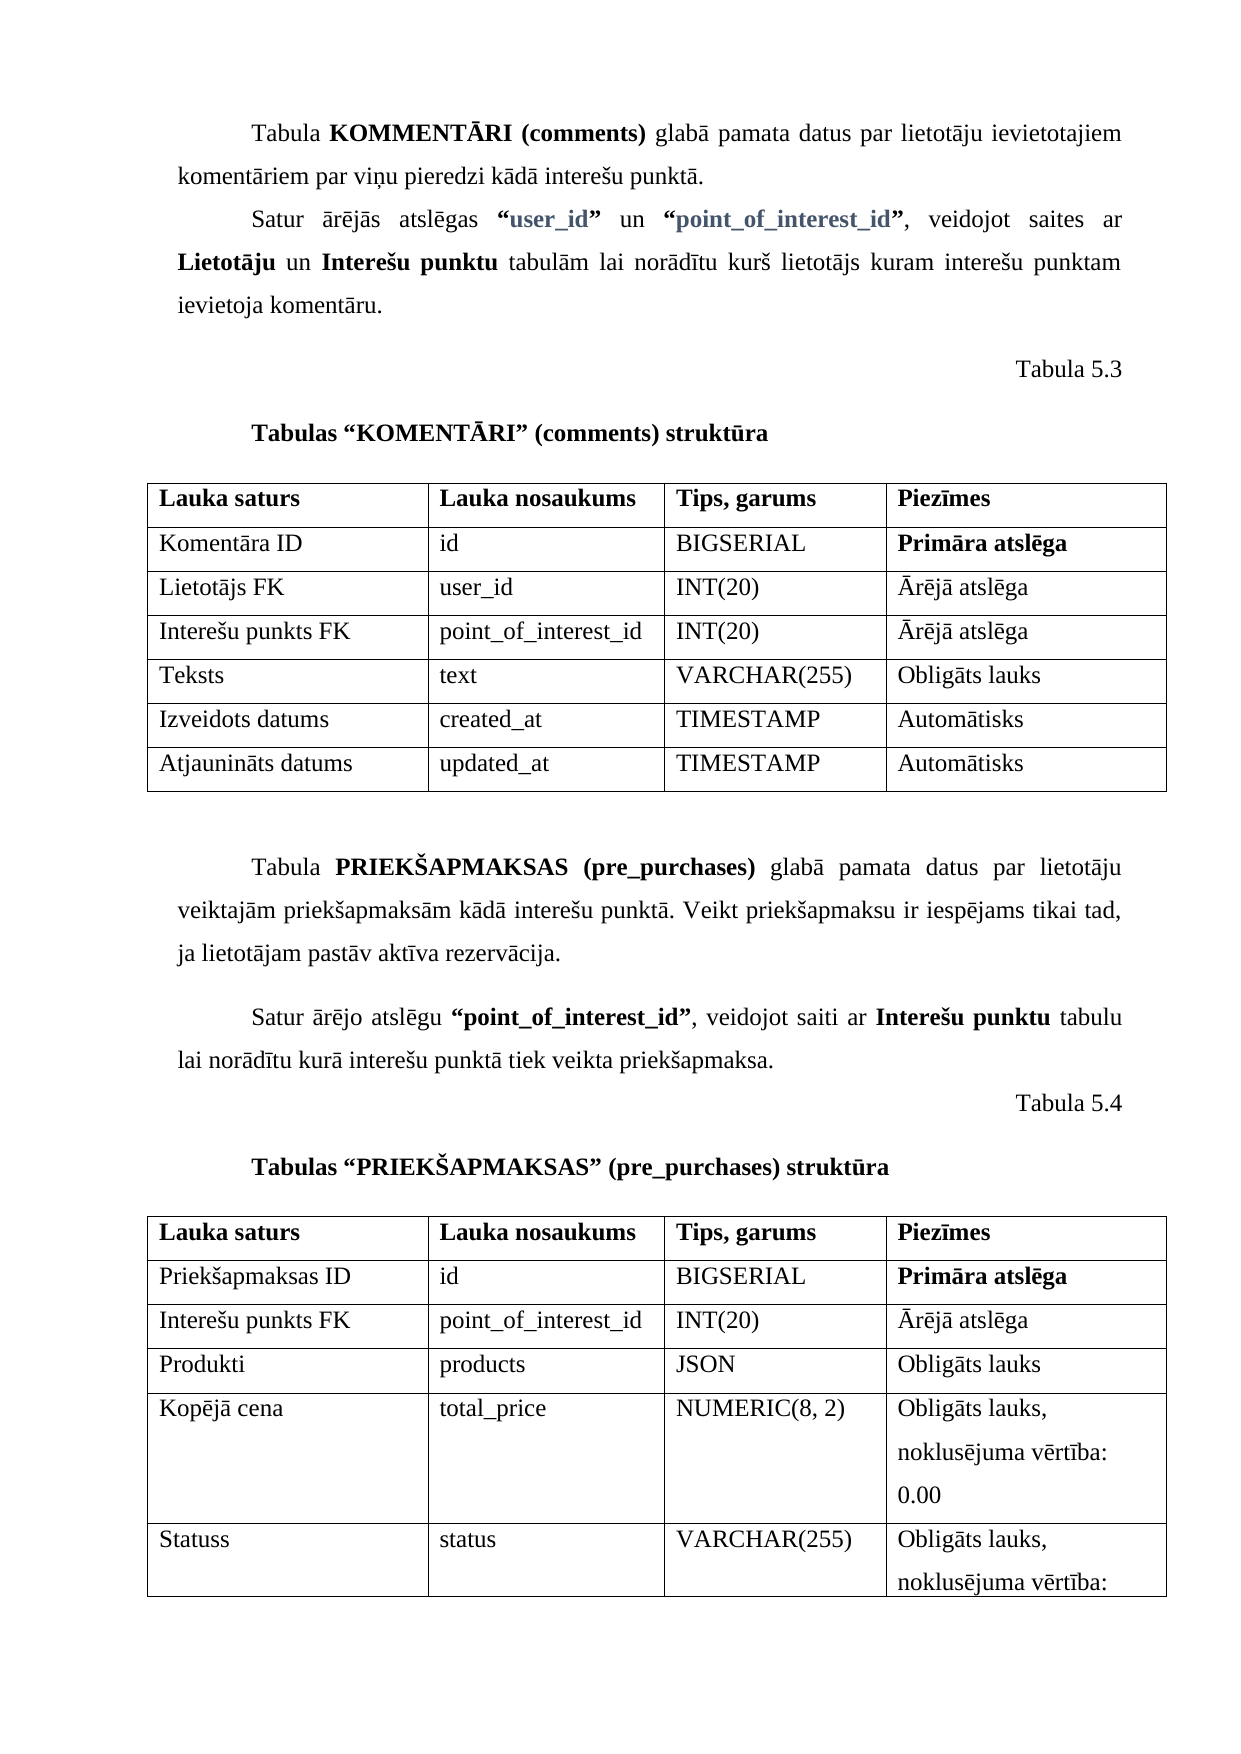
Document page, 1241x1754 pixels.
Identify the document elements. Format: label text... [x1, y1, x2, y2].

table_cell Ārējā atslēga [887, 572, 1166, 615]
table_cell point_of_interest_id [429, 1305, 664, 1348]
table_cell Ārējā atslēga [887, 616, 1166, 659]
table_header Tips, garums [665, 484, 886, 527]
text Tabula 5.4 [177, 1088, 1122, 1117]
table_cell Interešu punkts FK [148, 1305, 428, 1348]
table_cell INT(20) [665, 616, 886, 659]
table_header Lauka nosaukums [429, 484, 664, 527]
text Tabula PRIEKŠAPMAKSAS (pre_purchases) glabā pamata datus par lietotāju veiktajām priekšapmaksām kādā interešu punktā. Veikt priekšapmaksu ir iespējams tikai tad, ja lietotājam pastāv aktīva rezervācija. [177, 852, 1122, 967]
table_cell Obligāts lauks [887, 660, 1166, 703]
table_cell Lietotājs FK [148, 572, 428, 615]
text Tabula 5.3 [177, 354, 1122, 383]
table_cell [887, 1524, 1166, 1596]
table_cell id [429, 1261, 664, 1304]
table_cell NUMERIC(8, 2) [665, 1394, 886, 1523]
table_cell id [429, 528, 664, 571]
table_cell Atjaunināts datums [148, 748, 428, 791]
text Tabulas “KOMENTĀRI” (comments) struktūra [177, 418, 1122, 447]
table_cell INT(20) [665, 1305, 886, 1348]
table_cell Priekšapmaksas ID [148, 1261, 428, 1304]
table_cell Automātisks [887, 704, 1166, 747]
table_cell Izveidots datums [148, 704, 428, 747]
table_header Piezīmes [887, 484, 1166, 527]
table_cell Kopējā cena [148, 1394, 428, 1523]
table_cell VARCHAR(255) [665, 660, 886, 703]
table_cell user_id [429, 572, 664, 615]
text Tabulas “PRIEKŠAPMAKSAS” (pre_purchases) struktūra [177, 1152, 1122, 1181]
table_cell text [429, 660, 664, 703]
table_cell Primāra atslēga [887, 1261, 1166, 1304]
table_cell JSON [665, 1349, 886, 1392]
table_cell BIGSERIAL [665, 528, 886, 571]
table_cell products [429, 1349, 664, 1392]
table_cell Statuss [148, 1524, 428, 1596]
table_cell BIGSERIAL [665, 1261, 886, 1304]
table_cell Primāra atslēga [887, 528, 1166, 571]
table_cell INT(20) [665, 572, 886, 615]
table_cell Produkti [148, 1349, 428, 1392]
table_cell total_price [429, 1394, 664, 1523]
table_cell Automātisks [887, 748, 1166, 791]
text Tabula KOMMENTĀRI (comments) glabā pamata datus par lietotāju ievietotajiem komentāriem par viņu pieredzi kādā interešu punktā. [177, 118, 1122, 190]
table_cell status [429, 1524, 664, 1596]
table_header Tips, garums [665, 1217, 886, 1260]
table_header Lauka saturs [148, 1217, 428, 1260]
table_cell Obligāts lauks, noklusējuma vērtība: 0.00 [887, 1394, 1166, 1523]
table_cell Komentāra ID [148, 528, 428, 571]
table_cell TIMESTAMP [665, 748, 886, 791]
text Satur ārējās atslēgas “user_id” un “point_of_interest_id”, veidojot saites ar Lietotāju un Interešu punktu tabulām lai norādītu kurš lietotājs kuram interešu punktam ievietoja komentāru. [177, 204, 1122, 319]
table_cell Teksts [148, 660, 428, 703]
table_cell updated_at [429, 748, 664, 791]
table_cell point_of_interest_id [429, 616, 664, 659]
table_cell TIMESTAMP [665, 704, 886, 747]
table_cell Ārējā atslēga [887, 1305, 1166, 1348]
table_cell Obligāts lauks [887, 1349, 1166, 1392]
table_header Lauka saturs [148, 484, 428, 527]
text Satur ārējo atslēgu “point_of_interest_id”, veidojot saiti ar Interešu punktu tabulu lai norādītu kurā interešu punktā tiek veikta priekšapmaksa. [177, 1002, 1122, 1074]
table_cell VARCHAR(255) [665, 1524, 886, 1596]
table_cell Interešu punkts FK [148, 616, 428, 659]
table_header Piezīmes [887, 1217, 1166, 1260]
table_cell created_at [429, 704, 664, 747]
table_header Lauka nosaukums [429, 1217, 664, 1260]
